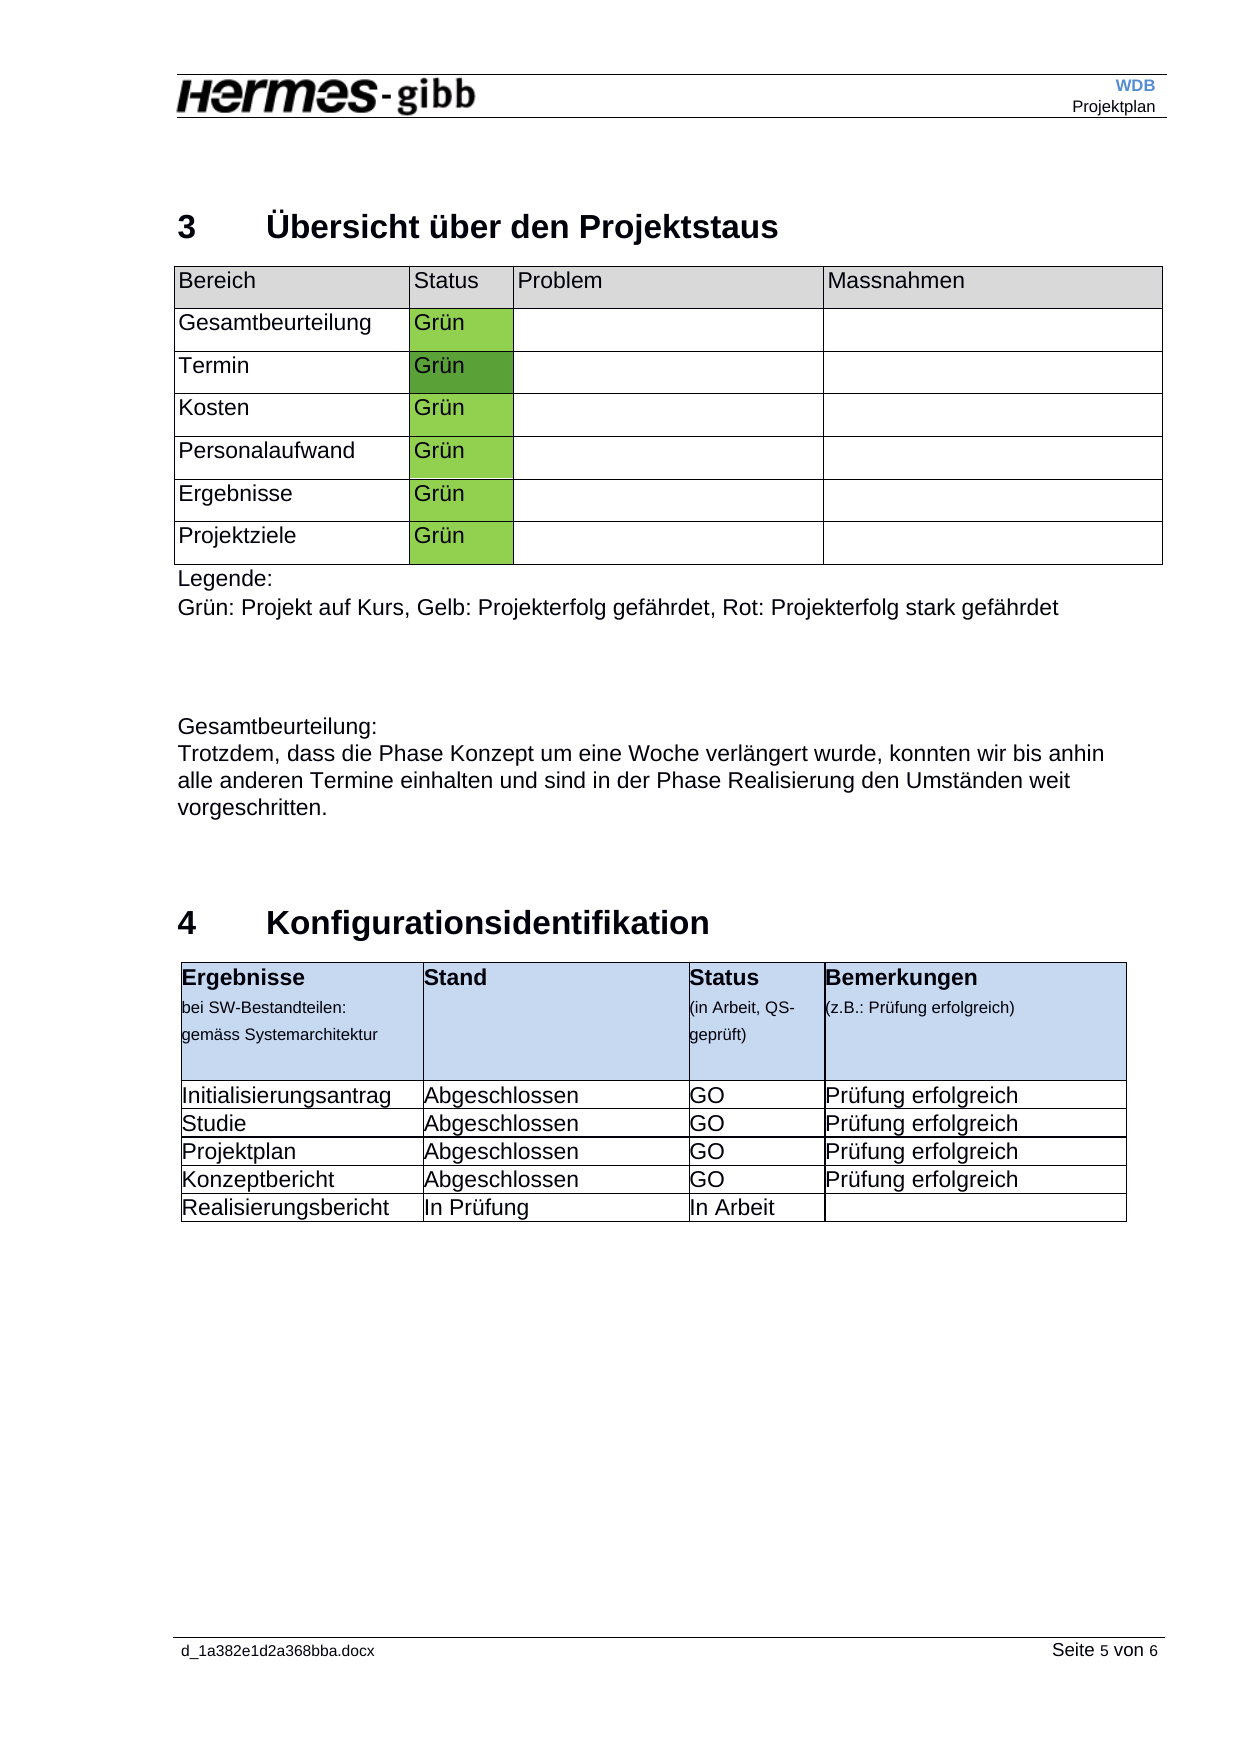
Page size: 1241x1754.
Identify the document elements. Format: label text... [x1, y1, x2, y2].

table_cell In Arbeit [690, 1194, 824, 1221]
table_cell [824, 352, 1162, 393]
table_cell Grün [410, 352, 513, 393]
table_cell Grün [410, 394, 513, 436]
table_cell Projektplan [182, 1138, 423, 1164]
text Legende: Grün: Projekt auf Kurs, Gelb: Projekterfolg gefährdet, Rot: Projekterfolg stark gefährdet [177, 565, 1122, 620]
table_cell Personalaufwand [175, 437, 409, 478]
table_cell Prüfung erfolgreich [826, 1166, 1126, 1193]
table_cell [824, 437, 1162, 478]
subtitle Konfigurationsidentifikation [177, 903, 1122, 942]
table_cell Grün [410, 480, 513, 521]
table_cell [824, 309, 1162, 351]
text Trotzdem, dass die Phase Konzept um eine Woche verlängert wurde, konnten wir bis anhin alle anderen Termine einhalten und sind in der Phase Realisierung den Umständen weit vorgeschritten. [177, 739, 1122, 821]
table_header Stand [424, 963, 689, 1080]
table_header Massnahmen [824, 267, 1162, 308]
table_cell Initialisierungsantrag [182, 1081, 423, 1108]
table_cell Abgeschlossen [424, 1166, 689, 1193]
table_cell GO [690, 1081, 824, 1108]
subtitle Übersicht über den Projektstaus [177, 207, 1122, 245]
table_cell [824, 480, 1162, 521]
text Gesamtbeurteilung: [177, 713, 1122, 739]
table_header Ergebnisse bei SW-Bestandteilen: gemäss Systemarchitektur [182, 963, 423, 1080]
table_header Status [410, 267, 513, 308]
table_cell Kosten [175, 394, 409, 436]
table_cell In Prüfung [424, 1194, 689, 1221]
table_cell Abgeschlossen [424, 1109, 689, 1136]
table_cell Prüfung erfolgreich [826, 1081, 1126, 1108]
table_cell GO [690, 1166, 824, 1193]
table_header Bemerkungen (z.B.: Prüfung erfolgreich) [826, 963, 1126, 1080]
table_cell [824, 522, 1162, 564]
table_cell GO [690, 1109, 824, 1136]
table_cell Realisierungsbericht [182, 1194, 423, 1221]
table_cell [514, 394, 823, 436]
table_header Problem [514, 267, 823, 308]
table_cell Prüfung erfolgreich [826, 1109, 1126, 1136]
table_cell Gesamtbeurteilung [175, 309, 409, 351]
table_cell GO [690, 1138, 824, 1164]
table_cell [514, 480, 823, 521]
table_cell Grün [410, 309, 513, 351]
table_cell Konzeptbericht [182, 1166, 423, 1193]
table_cell Grün [410, 522, 513, 564]
table_cell [514, 522, 823, 564]
table_cell Grün [410, 437, 513, 478]
table_cell Abgeschlossen [424, 1138, 689, 1164]
table_cell Studie [182, 1109, 423, 1136]
table_cell Ergebnisse [175, 480, 409, 521]
table_header Bereich [175, 267, 409, 308]
table_cell [824, 394, 1162, 436]
table_cell Termin [175, 352, 409, 393]
table_cell [514, 352, 823, 393]
table_cell Projektziele [175, 522, 409, 564]
table_cell [514, 437, 823, 478]
table_header Status (in Arbeit, QS-geprüft) [690, 963, 824, 1080]
table_cell [826, 1194, 1126, 1221]
table_cell Abgeschlossen [424, 1081, 689, 1108]
table_cell Prüfung erfolgreich [826, 1138, 1126, 1164]
table_cell [514, 309, 823, 351]
